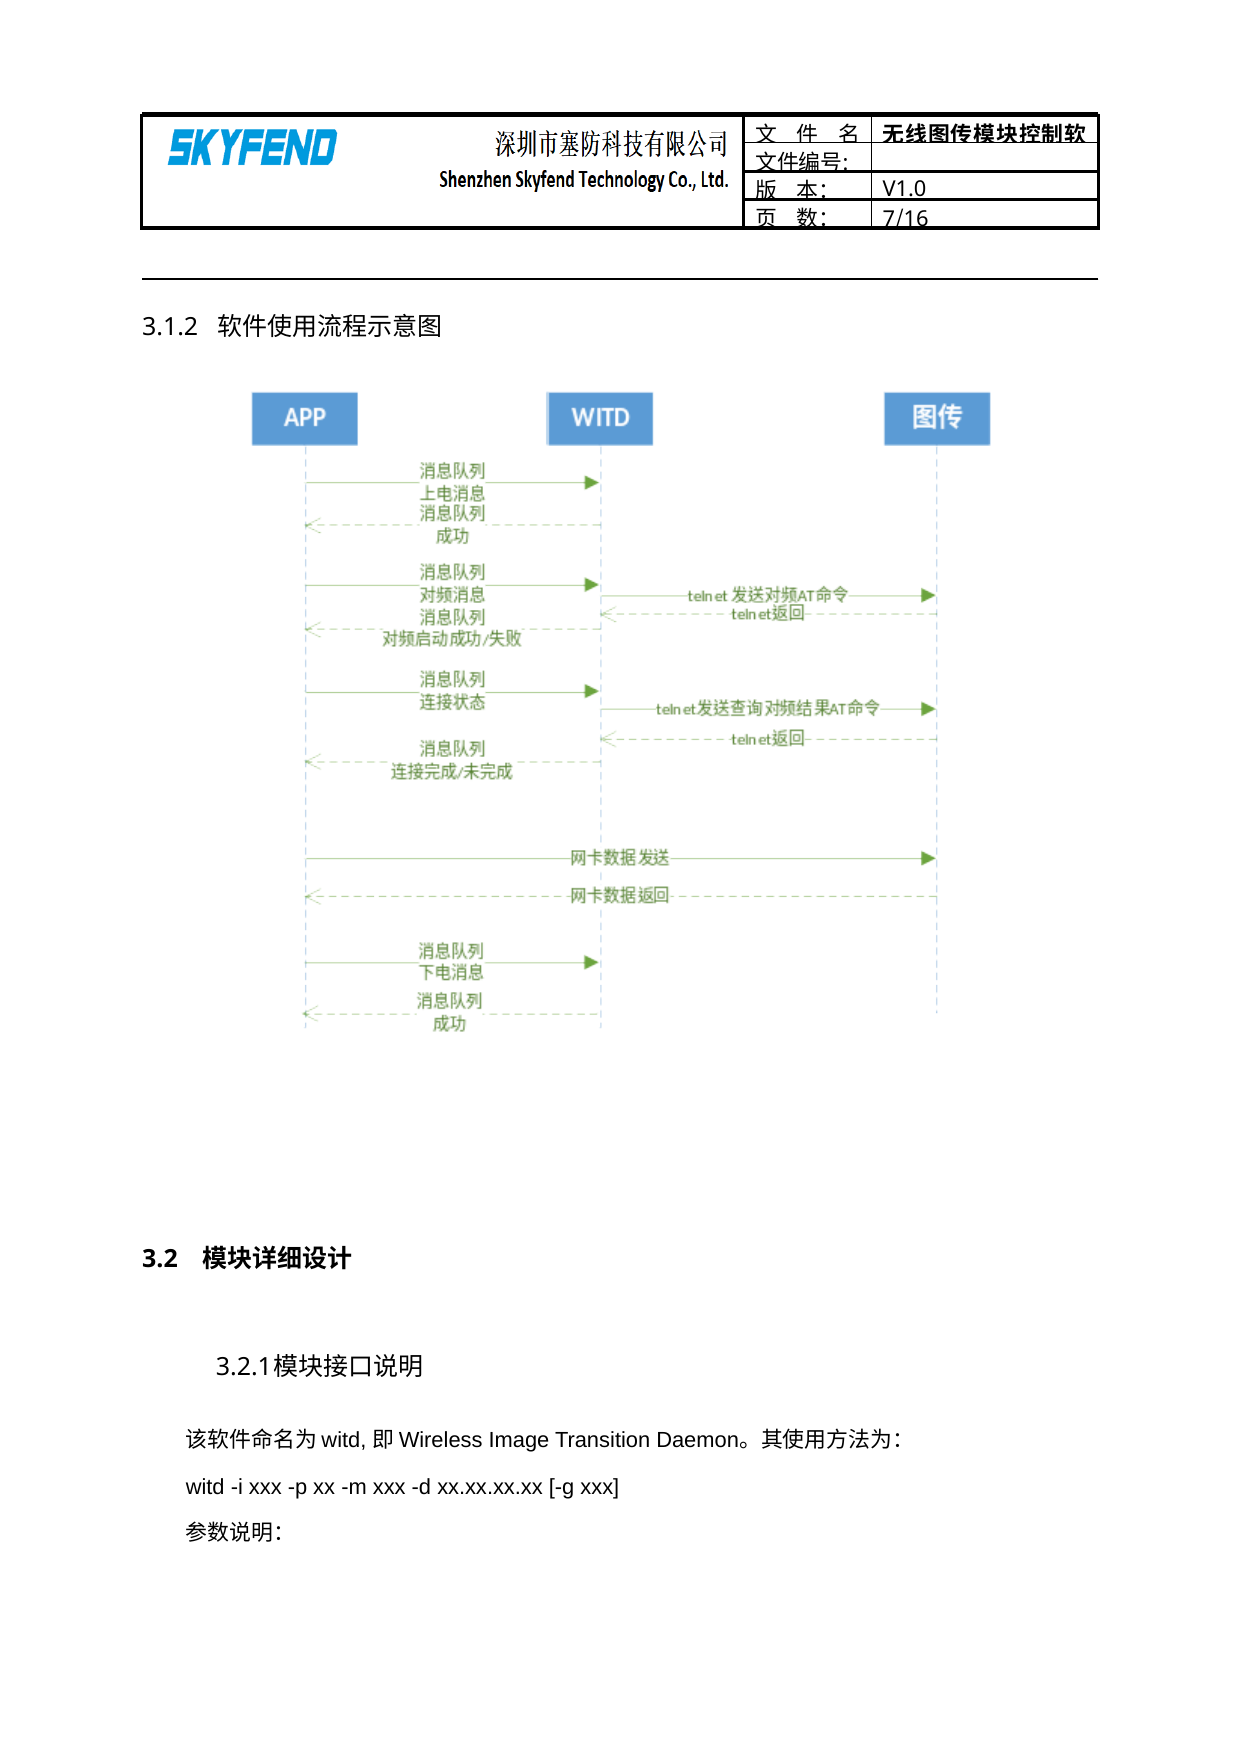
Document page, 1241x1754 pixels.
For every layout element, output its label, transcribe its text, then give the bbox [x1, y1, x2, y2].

subtitle 软件使用流程示意图 [142, 292, 1098, 357]
text 该软件命名为witd, 即Wireless Image Transition Daemon。其使用方法为： [142, 1422, 1098, 1454]
text 参数说明： [142, 1515, 1098, 1547]
text witd -i xxx -p xx -m xxx -d xx.xx.xx.xx [-g xxx] [142, 1470, 1098, 1502]
subtitle 模块接口说明 [216, 1332, 1098, 1397]
picture [162, 119, 733, 199]
subtitle 模块详细设计 [142, 1224, 1098, 1289]
